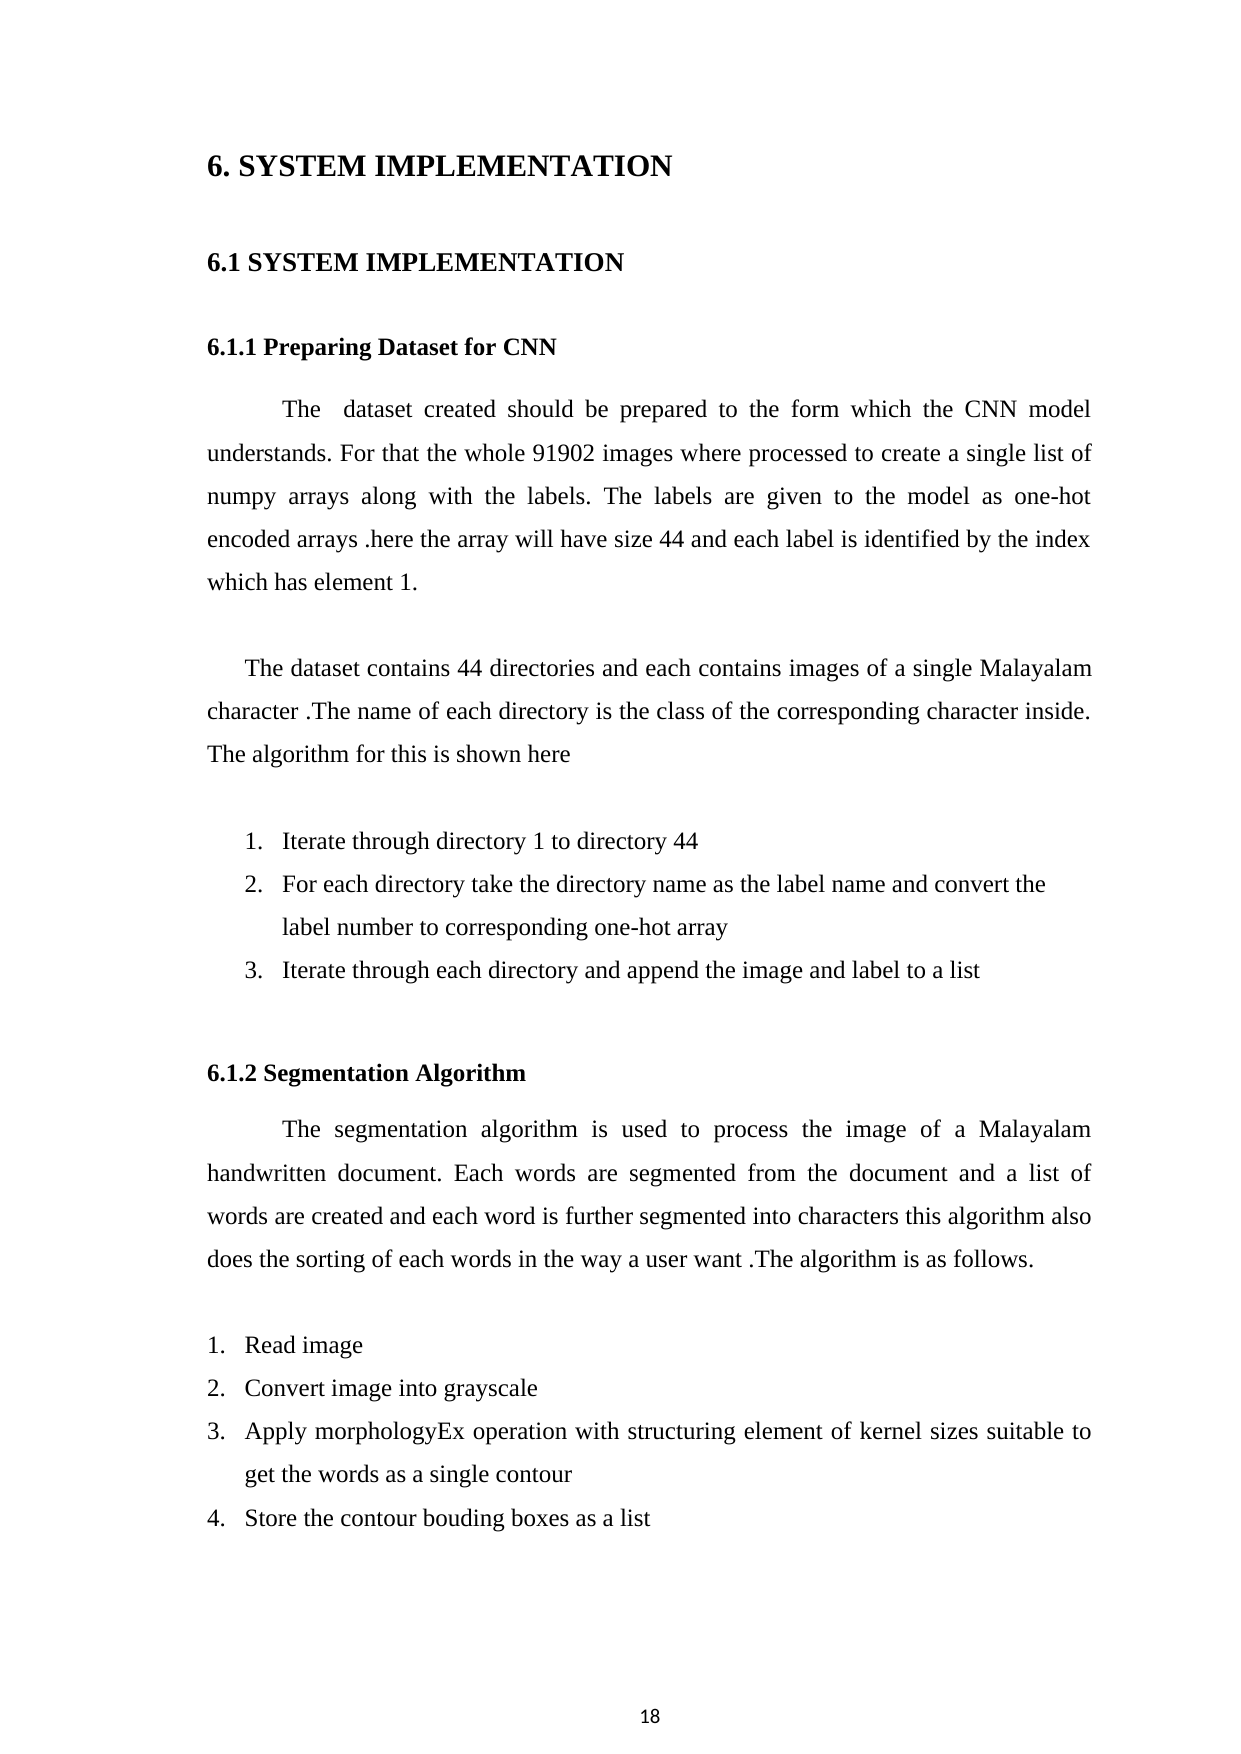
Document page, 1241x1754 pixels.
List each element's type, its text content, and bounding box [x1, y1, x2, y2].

text 6. SYSTEM IMPLEMENTATION [207, 148, 1092, 184]
list Apply morphologyEx operation with structuring element of kernel sizes suitable to get the words as a single contour [207, 1416, 1092, 1488]
list Iterate through directory 1 to directory 44 [244, 826, 1092, 854]
text The dataset contains 44 directories and each contains images of a single Malayalam character .The name of each directory is the class of the corresponding character inside. The algorithm for this is shown here [207, 653, 1092, 768]
text The segmentation algorithm is used to process the image of a Malayalam handwritten document. Each words are segmented from the document and a list of words are created and each word is further segmented into characters this algorithm also does the sorting of each words in the way a user want .The algorithm is as follows. [207, 1114, 1092, 1273]
list Convert image into grayscale [207, 1373, 1092, 1402]
list Store the contour bouding boxes as a list [207, 1503, 1092, 1531]
list For each directory take the directory name as the label name and convert the label number to corresponding one-hot array [244, 869, 1092, 941]
text 6.1 SYSTEM IMPLEMENTATION [207, 246, 1092, 277]
text 6.1.1 Preparing Dataset for CNN [207, 332, 1092, 361]
list Read image [207, 1330, 1092, 1359]
list Iterate through each directory and append the image and label to a list [244, 955, 1092, 984]
text The dataset created should be prepared to the form which the CNN model understands. For that the whole 91902 images where processed to create a single list of numpy arrays along with the labels. The labels are given to the model as one-hot encoded arrays .here the array will have size 44 and each label is identified by the index which has element 1. [207, 394, 1092, 596]
text 6.1.2 Segmentation Algorithm [207, 1058, 1092, 1087]
